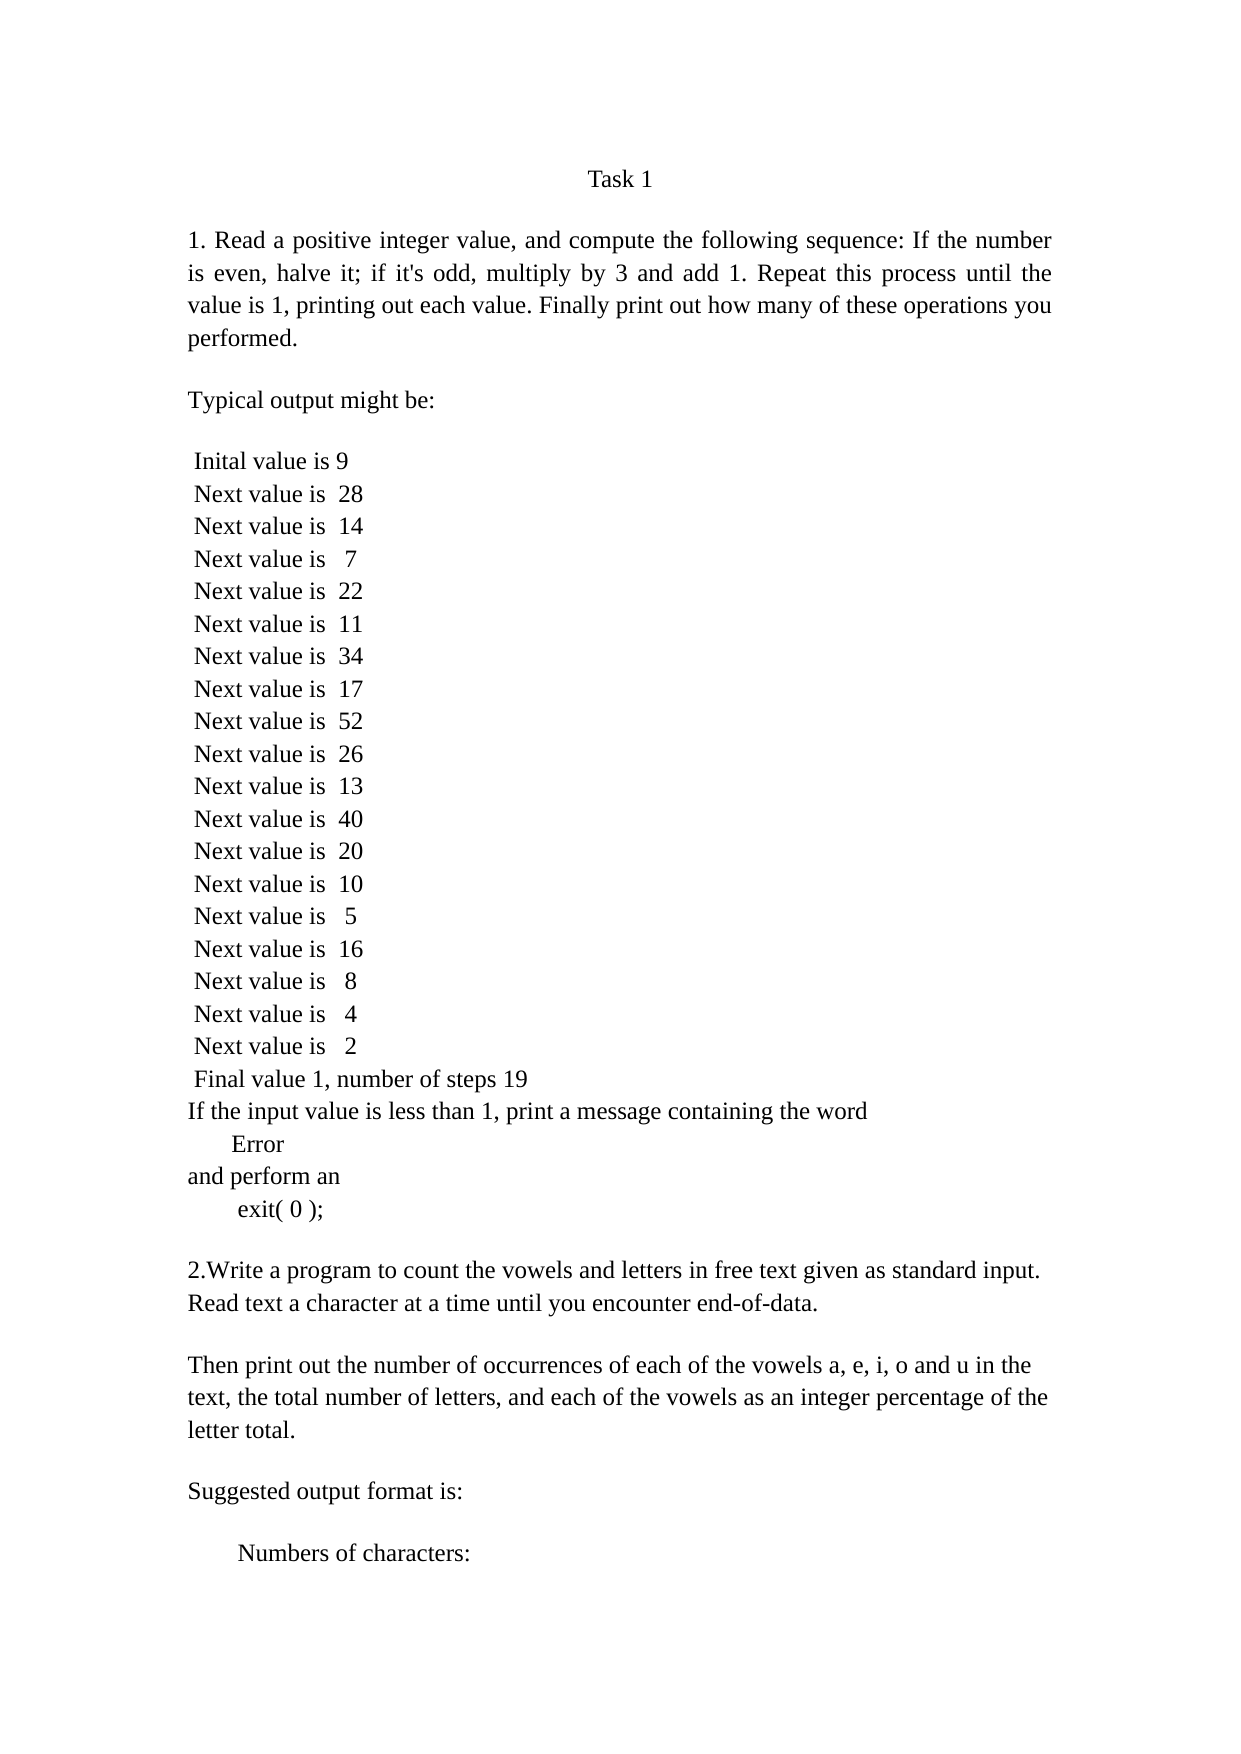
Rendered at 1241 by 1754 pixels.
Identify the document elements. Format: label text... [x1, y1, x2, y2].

text Next value is 14 [187, 509, 1053, 542]
text Inital value is 9 [187, 444, 1053, 477]
text Next value is 2 [187, 1029, 1053, 1062]
text Typical output might be: [187, 383, 1053, 415]
text Next value is 5 [187, 899, 1053, 932]
text Next value is 13 [187, 769, 1053, 802]
text Next value is 20 [187, 834, 1053, 867]
text Final value 1, number of steps 19 [187, 1062, 1053, 1094]
text Next value is 7 [187, 542, 1053, 574]
text Next value is 26 [187, 737, 1053, 769]
text If the input value is less than 1, print a message containing the word [187, 1094, 1053, 1127]
text Next value is 4 [187, 997, 1053, 1029]
text Error [187, 1127, 1053, 1159]
text Next value is 40 [187, 802, 1053, 834]
text Then print out the number of occurrences of each of the vowels a, e, i, o and u in the text, the total number of letters, and each of the vowels as an integer percentage of the letter total. [187, 1348, 1053, 1445]
text Next value is 16 [187, 932, 1053, 964]
text Numbers of characters: [187, 1536, 1053, 1569]
text Next value is 8 [187, 964, 1053, 997]
text Next value is 34 [187, 639, 1053, 672]
text and perform an [187, 1159, 1053, 1192]
text Next value is 22 [187, 574, 1053, 607]
text exit( 0 ); [187, 1192, 1053, 1224]
text 1. Read a positive integer value, and compute the following sequence: If the number is even, halve it; if it's odd, multiply by 3 and add 1. Repeat this process until the value is 1, printing out each value. Finally print out how many of these operations you performed. [187, 224, 1053, 354]
text Next value is 17 [187, 672, 1053, 704]
text Next value is 28 [187, 477, 1053, 509]
text 2.Write a program to count the vowels and letters in free text given as standard input. Read text a character at a time until you encounter end-of-data. [187, 1254, 1053, 1319]
text Next value is 52 [187, 704, 1053, 737]
text Suggested output format is: [187, 1474, 1053, 1507]
text Next value is 10 [187, 867, 1053, 899]
text Task 1 [187, 162, 1053, 194]
text Next value is 11 [187, 607, 1053, 639]
